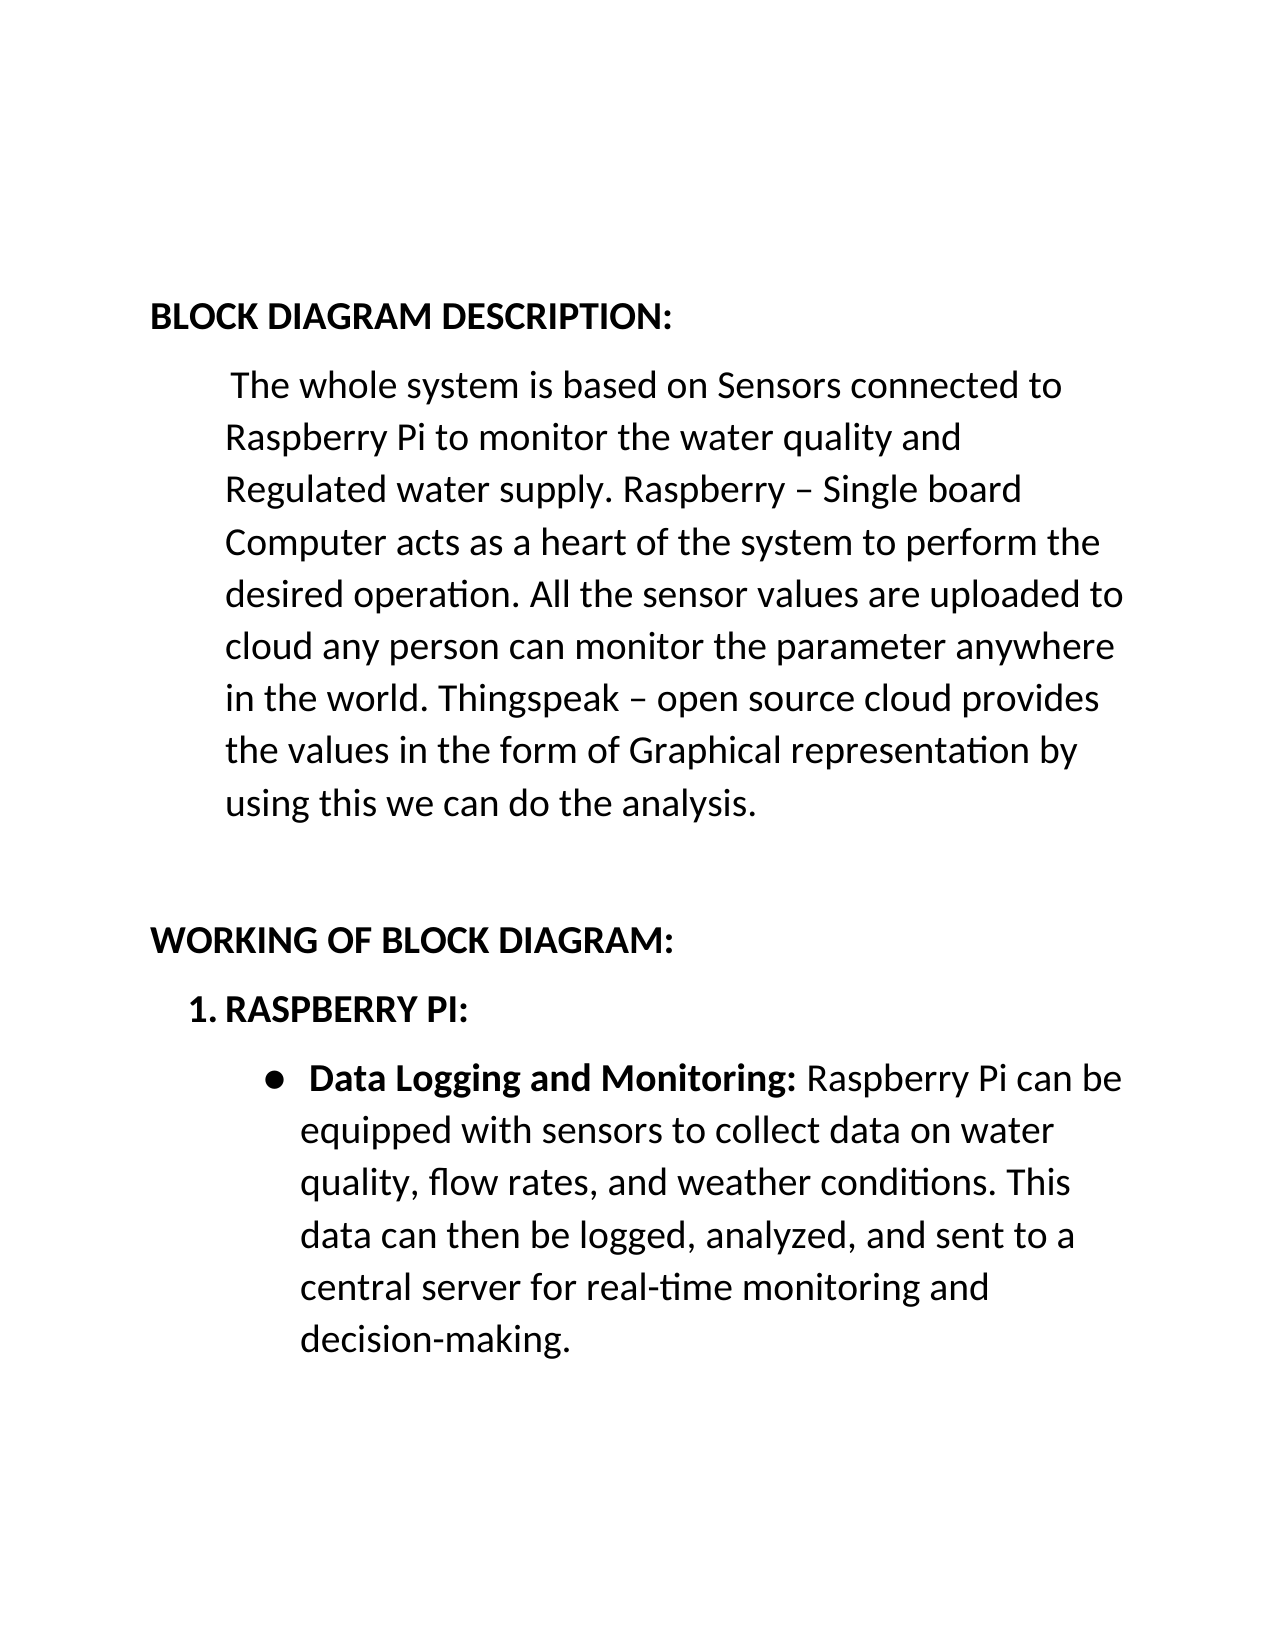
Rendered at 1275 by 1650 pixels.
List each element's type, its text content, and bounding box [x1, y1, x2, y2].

text WORKING OF BLOCK DIAGRAM: [150, 915, 1125, 964]
text BLOCK DIAGRAM DESCRIPTION: [150, 291, 1125, 339]
list RASPBERRY PI: [187, 984, 1125, 1032]
text The whole system is based on Sensors connected to Raspberry Pi to monitor the water quality and Regulated water supply. Raspberry – Single board Computer acts as a heart of the system to perform the desired operation. All the sensor values are uploaded to cloud any person can monitor the parameter anywhere in the world. Thingspeak – open source cloud provides the values in the form of Graphical representation by using this we can do the analysis. [225, 360, 1125, 826]
list Data Logging and Monitoring: Raspberry Pi can be equipped with sensors to collect data on water quality, flow rates, and weather conditions. This data can then be logged, analyzed, and sent to a central server for real-time monitoring and decision-making. [262, 1053, 1125, 1362]
